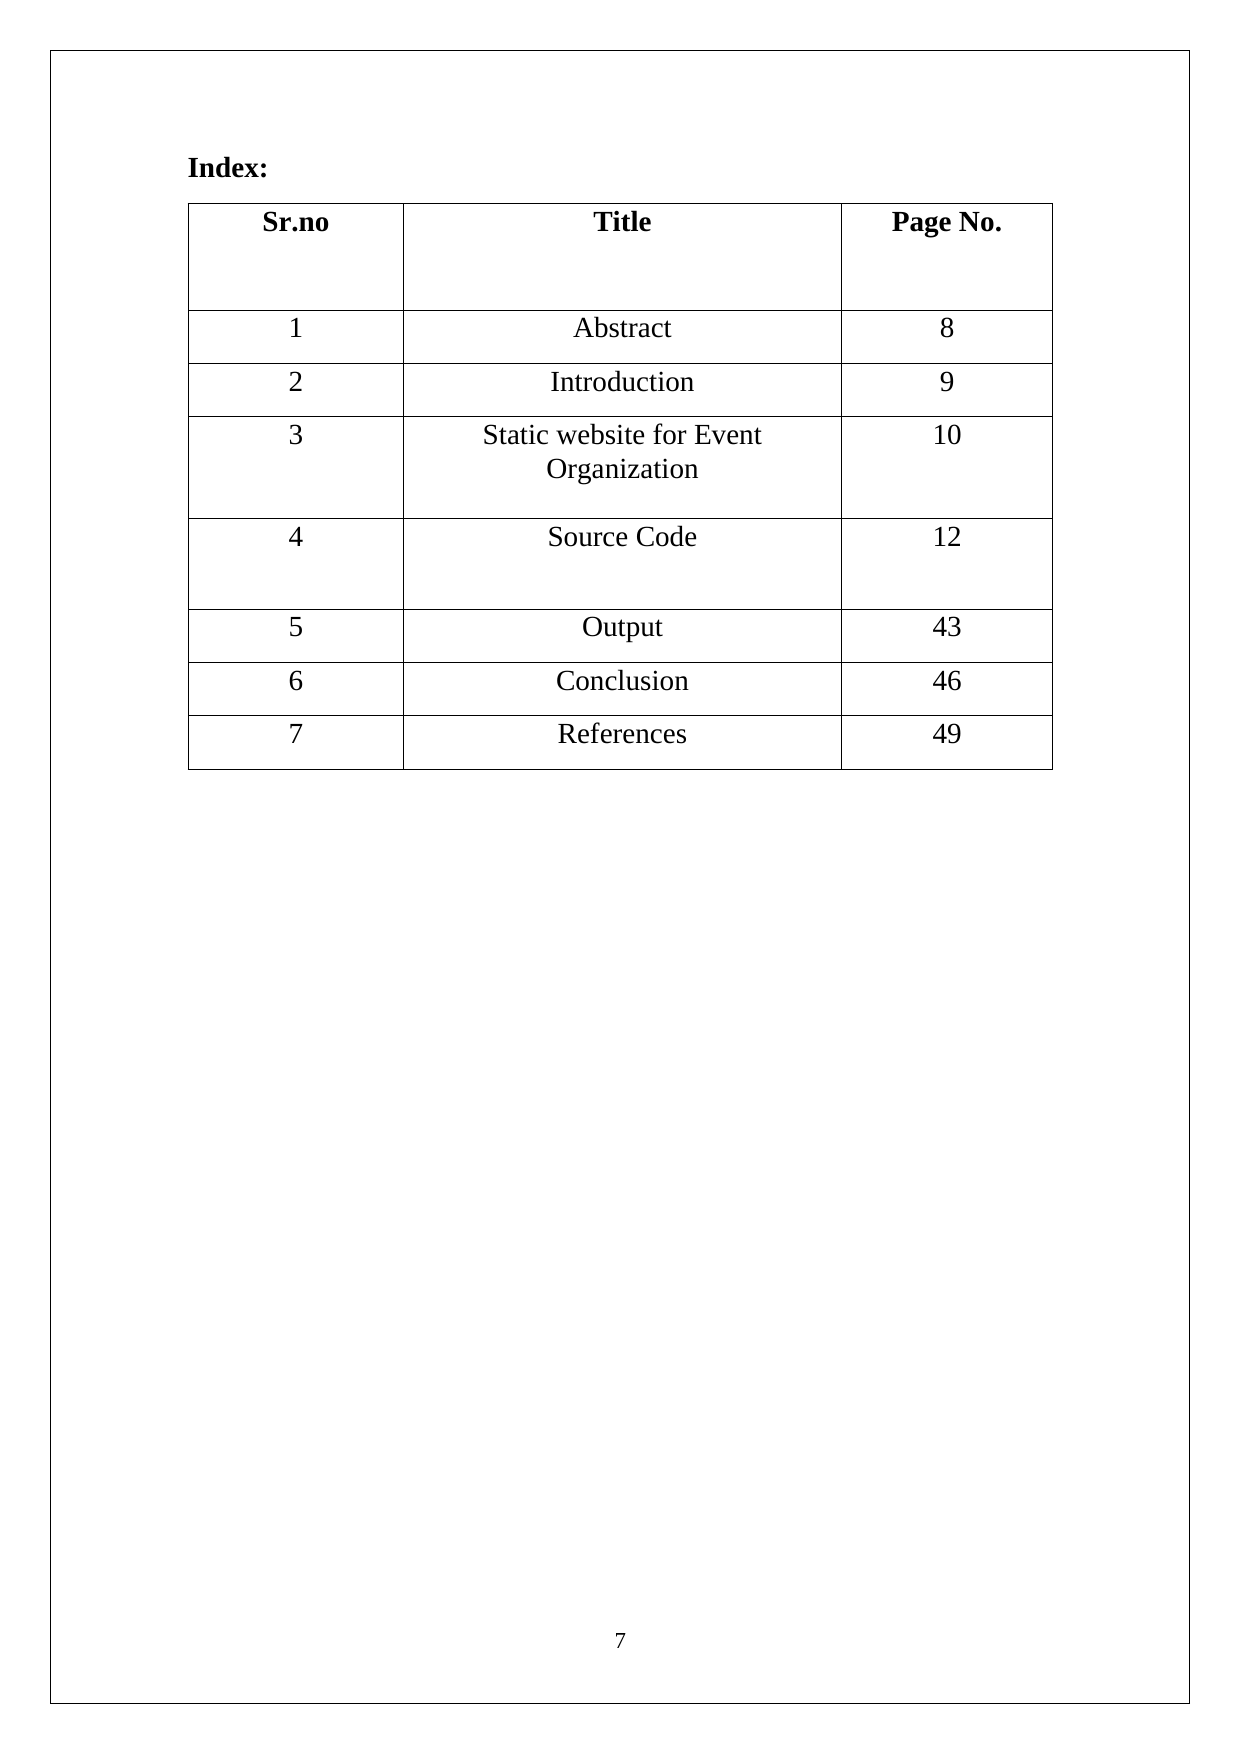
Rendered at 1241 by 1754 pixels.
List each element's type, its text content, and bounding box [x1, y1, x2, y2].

table_cell Static website for Event Organization [404, 417, 841, 518]
table_cell 7 [189, 716, 403, 768]
table_cell 4 [189, 519, 403, 608]
table_cell Abstract [404, 311, 841, 363]
table_cell 2 [189, 364, 403, 416]
text Index: [187, 150, 1053, 183]
table_cell Source Code [404, 519, 841, 608]
table_cell 3 [189, 417, 403, 518]
table_header Sr.no [189, 204, 403, 309]
table_cell Conclusion [404, 663, 841, 715]
table_cell Introduction [404, 364, 841, 416]
table_cell 1 [189, 311, 403, 363]
table_cell 6 [189, 663, 403, 715]
table_cell 5 [189, 610, 403, 662]
table_cell 12 [842, 519, 1052, 608]
table_header Title [404, 204, 841, 309]
table_cell 46 [842, 663, 1052, 715]
table_cell Output [404, 610, 841, 662]
table_cell References [404, 716, 841, 768]
table_header Page No. [842, 204, 1052, 309]
table_cell 43 [842, 610, 1052, 662]
table_cell 49 [842, 716, 1052, 768]
table_cell 10 [842, 417, 1052, 518]
table_cell 8 [842, 311, 1052, 363]
table_cell 9 [842, 364, 1052, 416]
